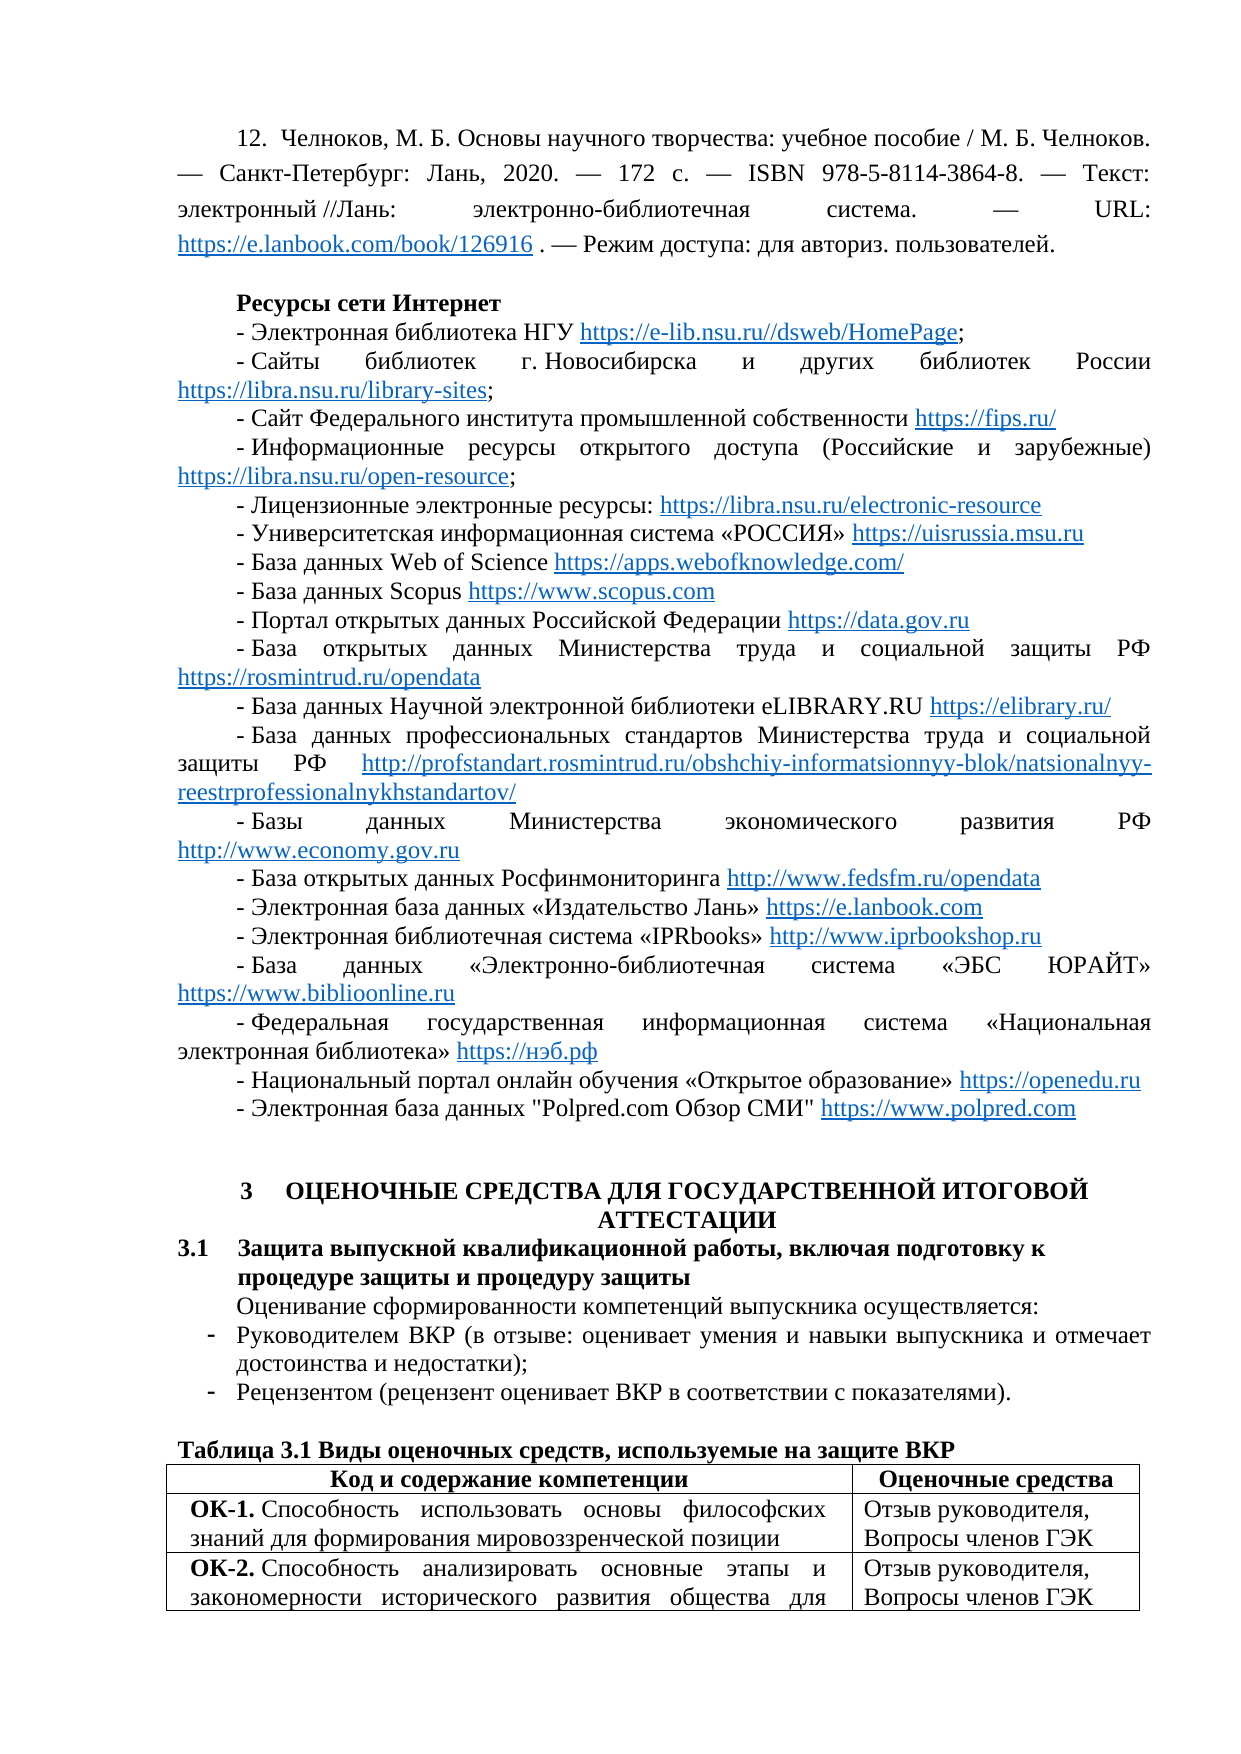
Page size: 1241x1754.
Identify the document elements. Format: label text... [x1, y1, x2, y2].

text - База данных Научной электронной библиотеки eLIBRARY.RU https://elibrary.ru/ [177, 691, 1152, 720]
text - Сайты библиотек г. Новосибирска и других библиотек России https://libra.nsu.ru/library-sites; [177, 346, 1152, 403]
text - База открытых данных Министерства труда и социальной защиты РФ https://rosmintrud.ru/opendata [177, 633, 1152, 691]
text - База данных Scopus https://www.scopus.com [177, 576, 1152, 605]
text - Портал открытых данных Российской Федерации https://data.gov.ru [177, 605, 1152, 633]
title Таблица 3.1 Виды оценочных средств, используемые на защите ВКР [177, 1435, 1152, 1463]
text Оценивание сформированности компетенций выпускника осуществляется: [177, 1291, 1152, 1320]
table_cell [853, 1553, 1139, 1610]
table_header Код и содержание компетенции [167, 1465, 852, 1493]
table_cell Отзыв руководителя, Вопросы членов ГЭК [853, 1494, 1139, 1552]
text - Федеральная государственная информационная система «Национальная электронная библиотека» https://нэб.рф [177, 1007, 1152, 1065]
text - Электронная библиотечная система «IPRbooks» http://www.iprbookshop.ru [177, 921, 1152, 950]
subtitle Оценочные средства для государственной итоговой аттестации [177, 1176, 1152, 1233]
list Челноков, М. Б. Основы научного творчества: учебное пособие / М. Б. Челноков. — Санкт-Петербург: Лань, 2020. — 172 с. — ISBN 978-5-8114-3864-8. — Текст: электронный //Лань: электронно-библиотечная система. — URL: https://e.lanbook.com/book/126916 . — Режим доступа: для авториз. пользователей. [177, 118, 1152, 260]
text - Электронная база данных "Polpred.com Обзор СМИ" https://www.polpred.com [177, 1093, 1152, 1122]
text - Национальный портал онлайн обучения «Открытое образование» https://openedu.ru [177, 1065, 1152, 1093]
text - Электронная библиотека НГУ https://e-lib.nsu.ru//dsweb/HomePage; [177, 317, 1152, 346]
text - Лицензионные электронные ресурсы: https://libra.nsu.ru/electronic-resource [177, 490, 1152, 518]
text - Базы данных Министерства экономического развития РФ http://www.economy.gov.ru [177, 806, 1152, 863]
subtitle Защита выпускной квалификационной работы, включая подготовку к процедуре защиты и процедуру защиты [177, 1233, 1152, 1291]
text - База открытых данных Росфинмониторинга http://www.fedsfm.ru/opendata [177, 863, 1152, 892]
text - Электронная база данных «Издательство Лань» https://e.lanbook.com [177, 892, 1152, 921]
text - База данных профессиональных стандартов Министерства труда и социальной защиты РФ http://profstandart.rosmintrud.ru/obshchiy-informatsionnyy-blok/natsionalnyy-reestrprofessionalnykhstandartov/ [177, 720, 1152, 806]
text Ресурсы сети Интернет [177, 288, 1152, 317]
text - Информационные ресурсы открытого доступа (Российские и зарубежные) https://libra.nsu.ru/open-resource; [177, 432, 1152, 490]
text - База данных Web of Science https://apps.webofknowledge.com/ [177, 547, 1152, 576]
table_header Оценочные средства [853, 1465, 1139, 1493]
text - База данных «Электронно-библиотечная система «ЭБС ЮРАЙТ» https://www.biblioonline.ru [177, 950, 1152, 1007]
text - Университетская информационная система «РОССИЯ» https://uisrussia.msu.ru [177, 518, 1152, 547]
list Руководителем ВКР (в отзыве: оценивает умения и навыки выпускника и отмечает достоинства и недостатки); [207, 1320, 1152, 1377]
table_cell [167, 1553, 852, 1610]
text - Сайт Федерального института промышленной собственности https://fips.ru/ [177, 403, 1152, 432]
list Рецензентом (рецензент оценивает ВКР в соответствии с показателями). [207, 1377, 1152, 1406]
table_cell ОК-1. Способность использовать основы философских знаний для формирования мировоззренческой позиции [167, 1494, 852, 1552]
